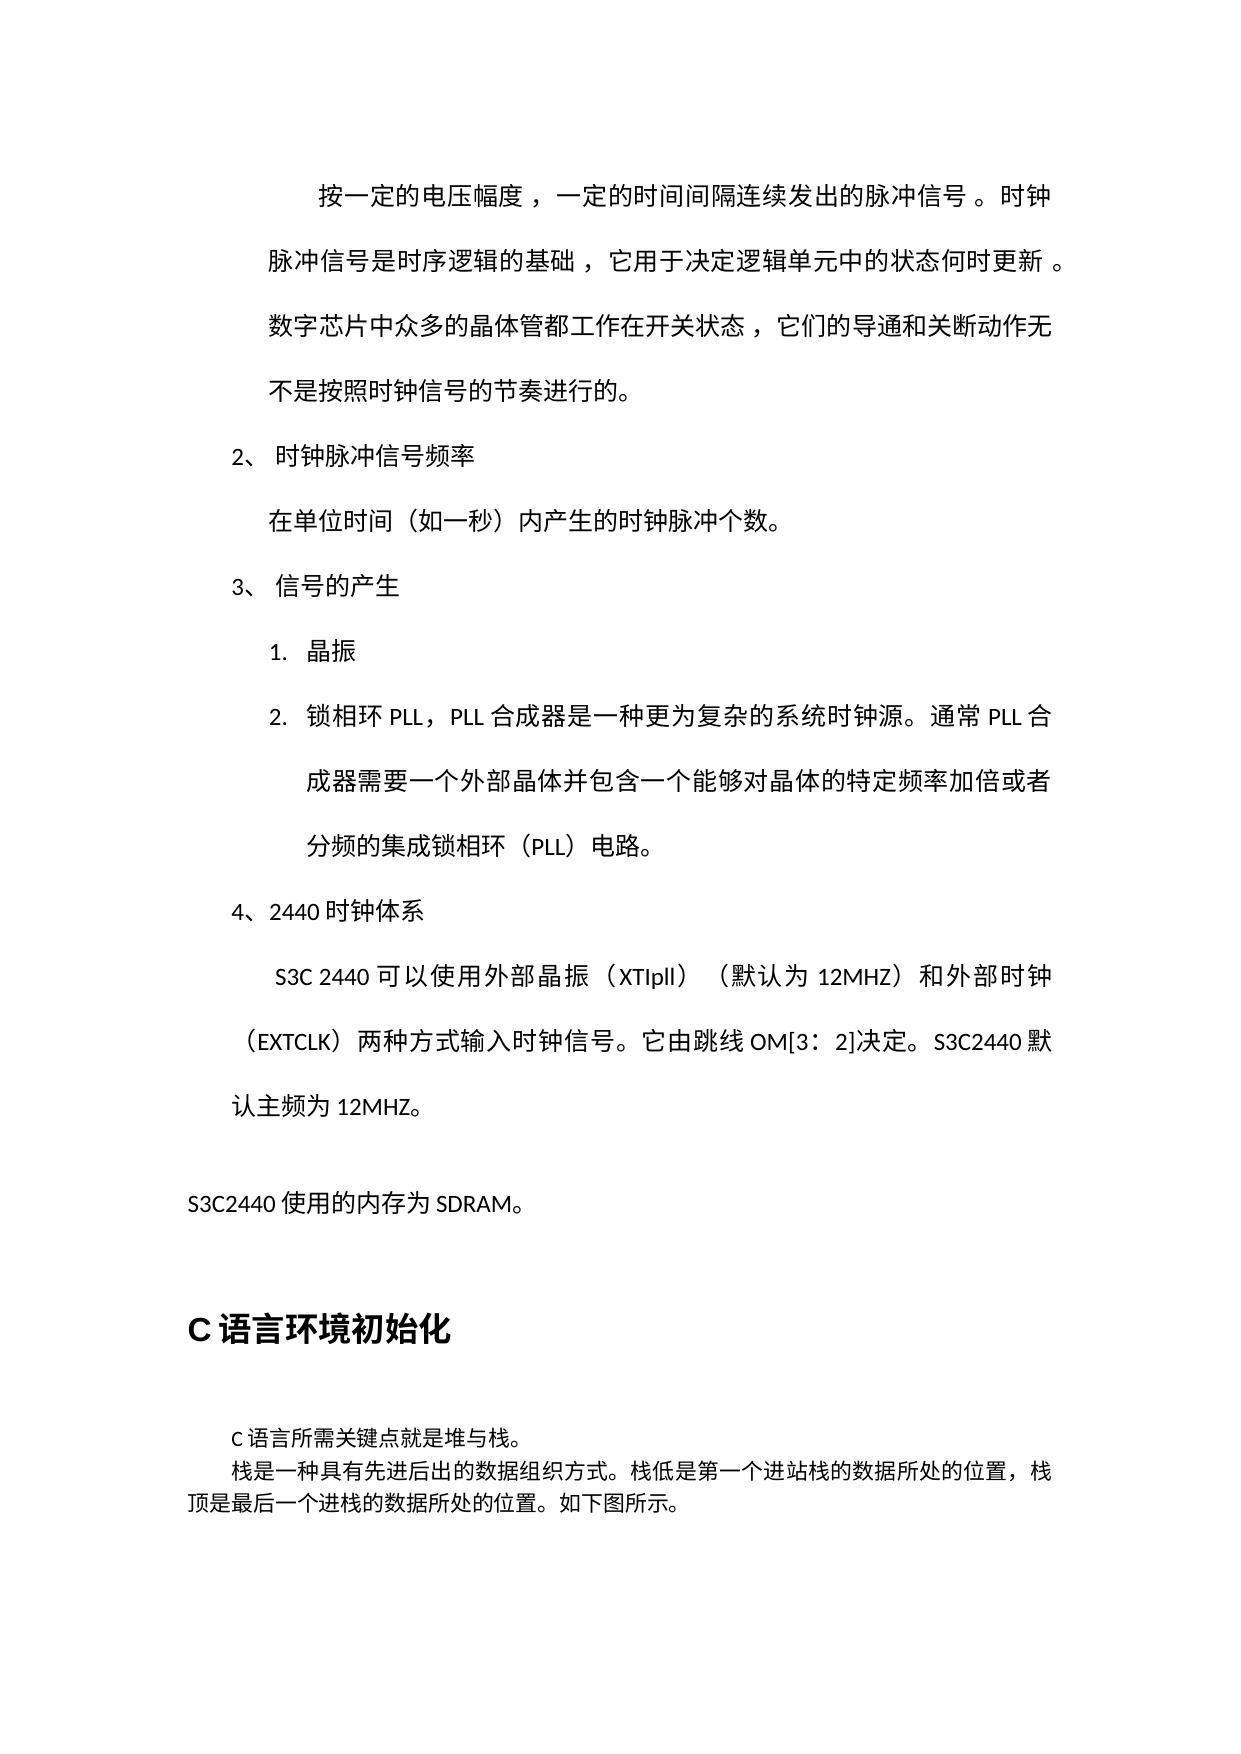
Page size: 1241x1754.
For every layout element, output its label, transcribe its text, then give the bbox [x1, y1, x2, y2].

text S3C 2440可以使用外部晶振（XTIpll）（默认为12MHZ）和外部时钟（EXTCLK）两种方式输入时钟信号。它由跳线OM[3：2]决定。S3C2440默认主频为12MHZ。 [231, 942, 1053, 1137]
text 栈是一种具有先进后出的数据组织方式。栈低是第一个进站栈的数据所处的位置，栈顶是最后一个进栈的数据所处的位置。如下图所示。 [187, 1453, 1053, 1518]
text S3C2440使用的内存为SDRAM。 [187, 1169, 1053, 1234]
subtitle C语言环境初始化 [187, 1294, 1053, 1359]
list 信号的产生 [231, 552, 1053, 617]
text C语言所需关键点就是堆与栈。 [187, 1421, 1053, 1453]
list 在单位时间（如一秒）内产生的时钟脉冲个数。 [269, 487, 1053, 552]
list 按一定的电压幅度 ，一定的时间间隔连续发出的脉冲信号 。时钟脉冲信号是时序逻辑的基础 ，它用于决定逻辑单元中的状态何时更新 。数字芯片中众多的晶体管都工作在开关状态 ，它们的导通和关断动作无 不是按照时钟信号的节奏进行的。 [269, 162, 1053, 422]
list 晶振 [269, 617, 1053, 682]
list 时钟脉冲信号频率 [231, 422, 1053, 487]
list 锁相环PLL，PLL合成器是一种更为复杂的系统时钟源。通常PLL合成器需要一个外部晶体并包含一个能够对晶体的特定频率加倍或者分频的集成锁相环（PLL）电路。 [269, 682, 1053, 877]
text 4、2440时钟体系 [231, 877, 1053, 942]
